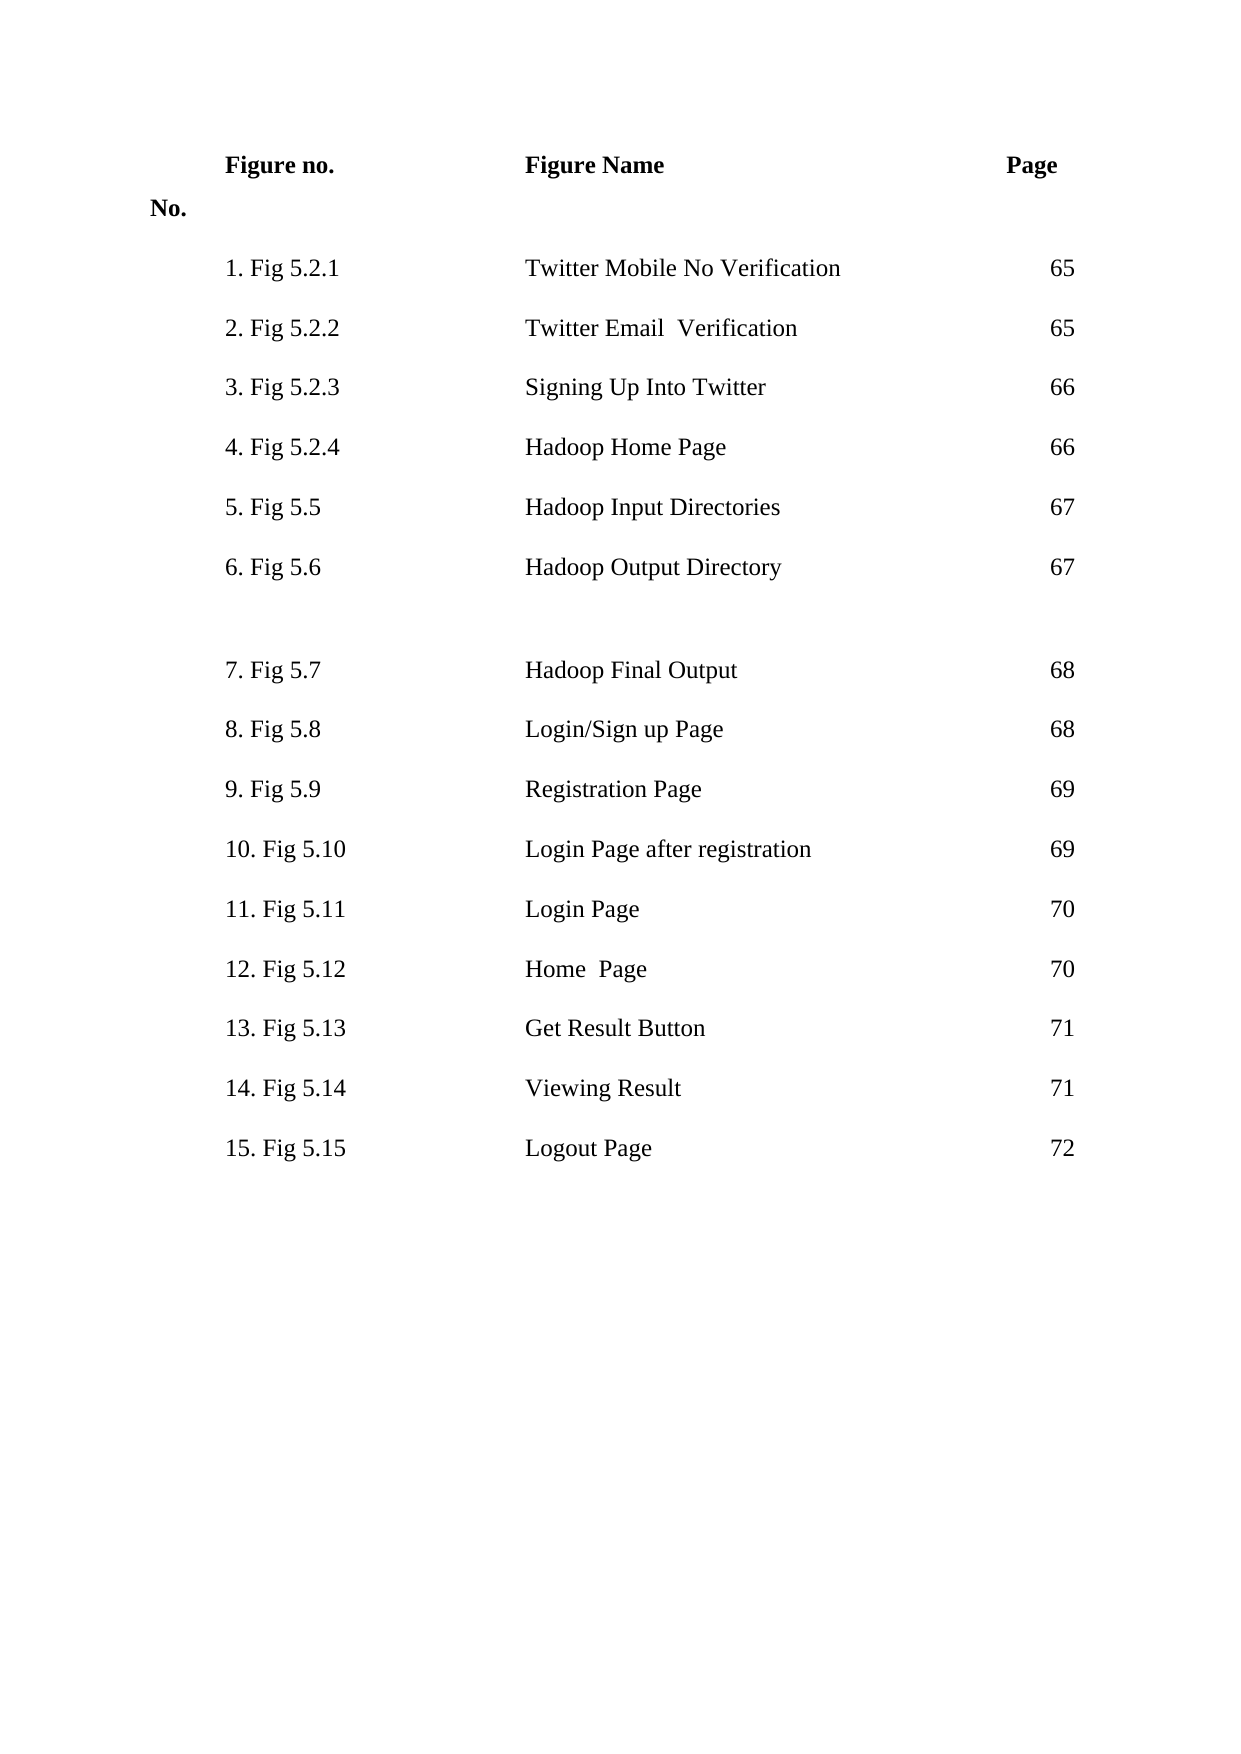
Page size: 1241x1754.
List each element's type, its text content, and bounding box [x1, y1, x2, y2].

text 9. Fig 5.9 Registration Page 69 [150, 774, 1090, 803]
text 2. Fig 5.2.2 Twitter Email Verification 65 [150, 313, 1090, 341]
text 4. Fig 5.2.4 Hadoop Home Page 66 [150, 432, 1090, 461]
text 12. Fig 5.12 Home Page 70 [150, 954, 1090, 982]
text 13. Fig 5.13 Get Result Button 71 [150, 1013, 1090, 1042]
text 14. Fig 5.14 Viewing Result 71 [150, 1073, 1090, 1102]
text 8. Fig 5.8 Login/Sign up Page 68 [150, 714, 1090, 743]
text 11. Fig 5.11 Login Page 70 [150, 894, 1090, 923]
text Figure no. Figure Name Page No. [150, 150, 1090, 222]
text 10. Fig 5.10 Login Page after registration 69 [150, 834, 1090, 863]
text 3. Fig 5.2.3 Signing Up Into Twitter 66 [150, 372, 1090, 401]
text 15. Fig 5.15 Logout Page 72 [150, 1133, 1090, 1162]
text 7. Fig 5.7 Hadoop Final Output 68 [150, 655, 1090, 683]
text 6. Fig 5.6 Hadoop Output Directory 67 [150, 552, 1090, 624]
text 1. Fig 5.2.1 Twitter Mobile No Verification 65 [150, 253, 1090, 282]
text 5. Fig 5.5 Hadoop Input Directories 67 [150, 492, 1090, 521]
